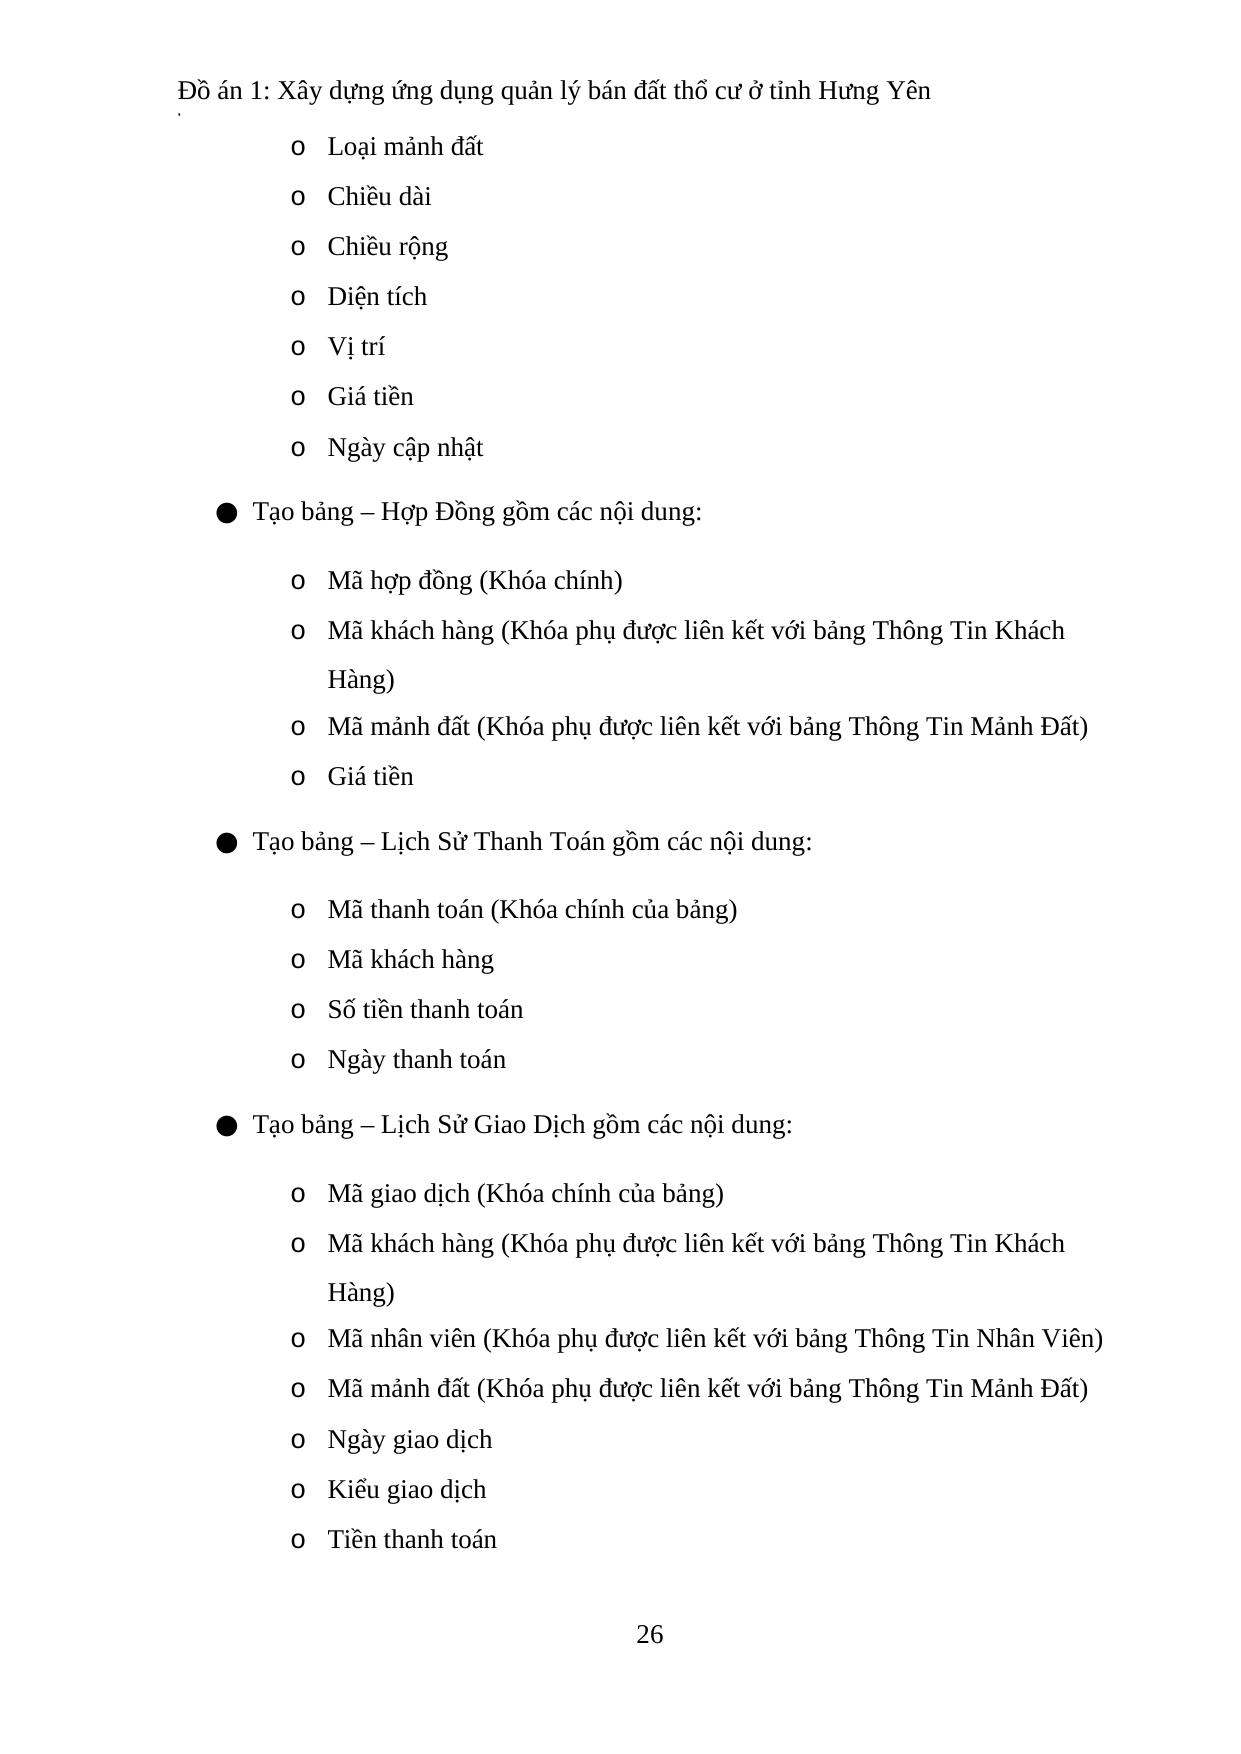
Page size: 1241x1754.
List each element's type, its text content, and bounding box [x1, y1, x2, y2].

list Mã mảnh đất (Khóa phụ được liên kết với bảng Thông Tin Mảnh Đất) [290, 1373, 1122, 1406]
list Ngày cập nhật [290, 431, 1122, 464]
list Diện tích [290, 280, 1122, 314]
list Giá tiền [290, 760, 1122, 793]
list Giá tiền [290, 381, 1122, 414]
list Loại mảnh đất [290, 130, 1122, 163]
list Số tiền thanh toán [290, 993, 1122, 1027]
list Mã khách hàng (Khóa phụ được liên kết với bảng Thông Tin Khách Hàng) [290, 614, 1122, 694]
list Chiều dài [290, 180, 1122, 213]
list Mã hợp đồng (Khóa chính) [290, 564, 1122, 597]
list Mã giao dịch (Khóa chính của bảng) [290, 1177, 1122, 1210]
list Tạo bảng – Lịch Sử Thanh Toán gồm các nội dung: [215, 810, 1122, 865]
list Ngày thanh toán [290, 1043, 1122, 1077]
list Mã khách hàng (Khóa phụ được liên kết với bảng Thông Tin Khách Hàng) [290, 1227, 1122, 1307]
list Chiều rộng [290, 230, 1122, 264]
list Mã nhân viên (Khóa phụ được liên kết với bảng Thông Tin Nhân Viên) [290, 1322, 1122, 1356]
list Tạo bảng – Hợp Đồng gồm các nội dung: [215, 481, 1122, 536]
list Mã khách hàng [290, 943, 1122, 977]
list Ngày giao dịch [290, 1423, 1122, 1456]
list Kiểu giao dịch [290, 1473, 1122, 1506]
list Vị trí [290, 330, 1122, 364]
list Tiền thanh toán [290, 1523, 1122, 1556]
list Mã mảnh đất (Khóa phụ được liên kết với bảng Thông Tin Mảnh Đất) [290, 710, 1122, 743]
list Mã thanh toán (Khóa chính của bảng) [290, 893, 1122, 927]
list Tạo bảng – Lịch Sử Giao Dịch gồm các nội dung: [215, 1093, 1122, 1149]
